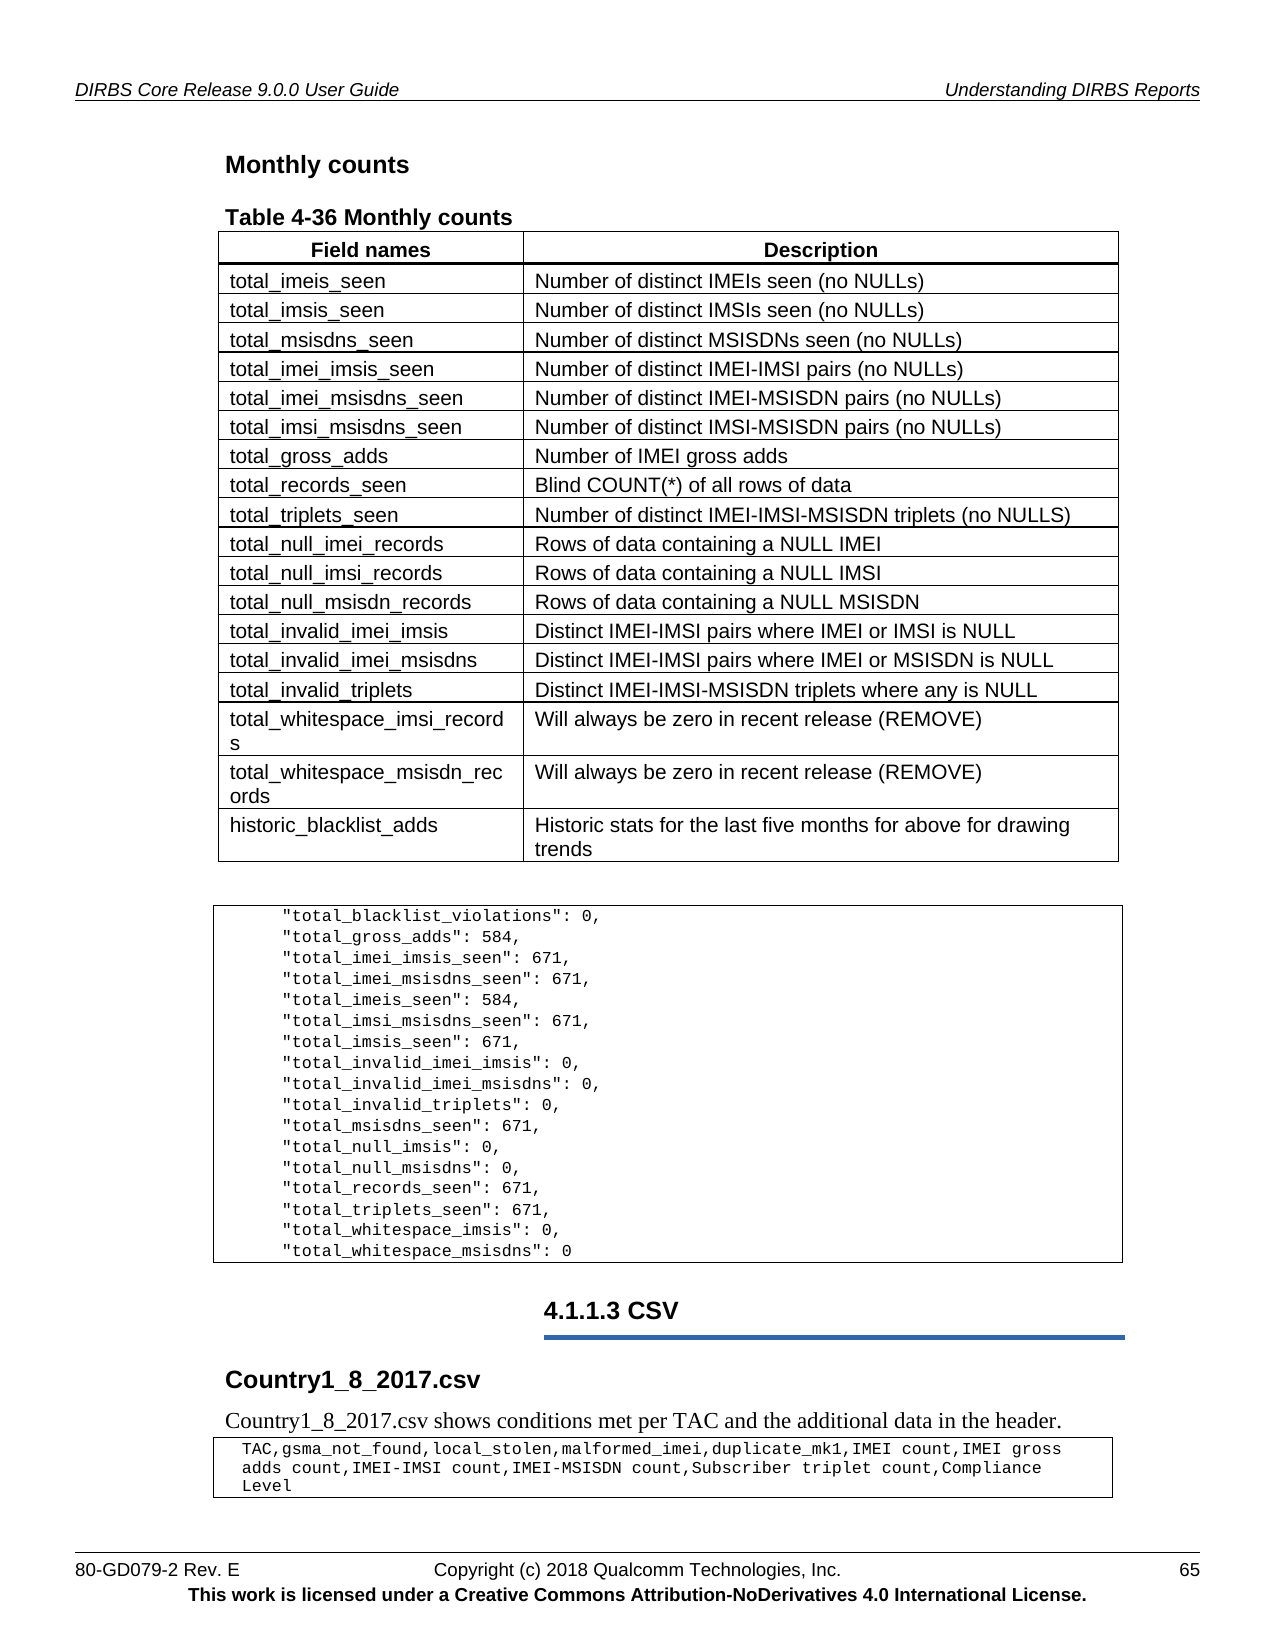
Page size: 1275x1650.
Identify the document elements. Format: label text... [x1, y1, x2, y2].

text Country1_8_2017.csv shows conditions met per TAC and the additional data in the header. [225, 1407, 1125, 1433]
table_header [214, 1438, 1112, 1497]
table_cell Number of distinct IMEIs seen (no NULLs) [524, 265, 1118, 293]
table_cell Rows of data containing a NULL IMSI [524, 557, 1118, 585]
table_cell Will always be zero in recent release (REMOVE) [524, 703, 1118, 754]
table_cell total_imei_msisdns_seen [219, 382, 523, 410]
table_cell total_records_seen [219, 469, 523, 497]
table_cell Number of distinct MSISDNs seen (no NULLs) [524, 323, 1118, 351]
title Table 4-36 Monthly counts [225, 204, 1125, 231]
table_cell total_whitespace_imsi_records [219, 703, 523, 754]
table_cell Number of distinct IMSI-MSISDN pairs (no NULLs) [524, 411, 1118, 439]
table_header "total_blacklist_violations": 0, "total_gross_adds": 584, "total_imei_imsis_seen": 671, "total_imei_msisdns_seen": 671, "total_imeis_seen": 584, "total_imsi_msisdns_seen": 671, "total_imsis_seen": 671, "total_invalid_imei_imsis": 0, "total_invalid_imei_msisdns": 0, "total_invalid_triplets": 0, "total_msisdns_seen": 671, "total_null_imsis": 0, "total_null_msisdns": 0, "total_records_seen": 671, "total_triplets_seen": 671, "total_whitespace_imsis": 0, "total_whitespace_msisdns": 0 [214, 906, 1122, 1262]
table_cell Number of distinct IMEI-MSISDN pairs (no NULLs) [524, 382, 1118, 410]
table_cell total_imsi_msisdns_seen [219, 411, 523, 439]
table_cell total_imei_imsis_seen [219, 353, 523, 381]
subtitle Country1_8_2017.csv [225, 1365, 1125, 1394]
table_cell total_msisdns_seen [219, 323, 523, 351]
table_cell Number of distinct IMEI-IMSI-MSISDN triplets (no NULLS) [524, 498, 1118, 526]
table_cell total_invalid_triplets [219, 673, 523, 701]
table_cell Distinct IMEI-IMSI pairs where IMEI or MSISDN is NULL [524, 644, 1118, 672]
table_cell Distinct IMEI-IMSI-MSISDN triplets where any is NULL [524, 673, 1118, 701]
table_cell total_null_msisdn_records [219, 586, 523, 614]
table_cell historic_blacklist_adds [219, 809, 523, 861]
subtitle Monthly counts [225, 150, 1125, 179]
table_cell Rows of data containing a NULL MSISDN [524, 586, 1118, 614]
table_cell total_gross_adds [219, 440, 523, 468]
table_cell Number of distinct IMEI-IMSI pairs (no NULLs) [524, 353, 1118, 381]
table_header Description [524, 232, 1118, 262]
table_cell Will always be zero in recent release (REMOVE) [524, 756, 1118, 808]
subtitle CSV [544, 1296, 1125, 1335]
table_cell total_whitespace_msisdn_records [219, 756, 523, 808]
table_cell total_imeis_seen [219, 265, 523, 293]
table_header Field names [219, 232, 523, 262]
table_cell total_null_imsi_records [219, 557, 523, 585]
table_cell total_null_imei_records [219, 528, 523, 556]
table_cell total_triplets_seen [219, 498, 523, 526]
table_cell Number of IMEI gross adds [524, 440, 1118, 468]
table_cell Distinct IMEI-IMSI pairs where IMEI or IMSI is NULL [524, 615, 1118, 643]
table_cell Number of distinct IMSIs seen (no NULLs) [524, 294, 1118, 322]
table_cell total_imsis_seen [219, 294, 523, 322]
table_cell Rows of data containing a NULL IMEI [524, 528, 1118, 556]
table_cell total_invalid_imei_msisdns [219, 644, 523, 672]
table_cell total_invalid_imei_imsis [219, 615, 523, 643]
table_cell Blind COUNT(*) of all rows of data [524, 469, 1118, 497]
table_cell Historic stats for the last five months for above for drawing trends [524, 809, 1118, 861]
